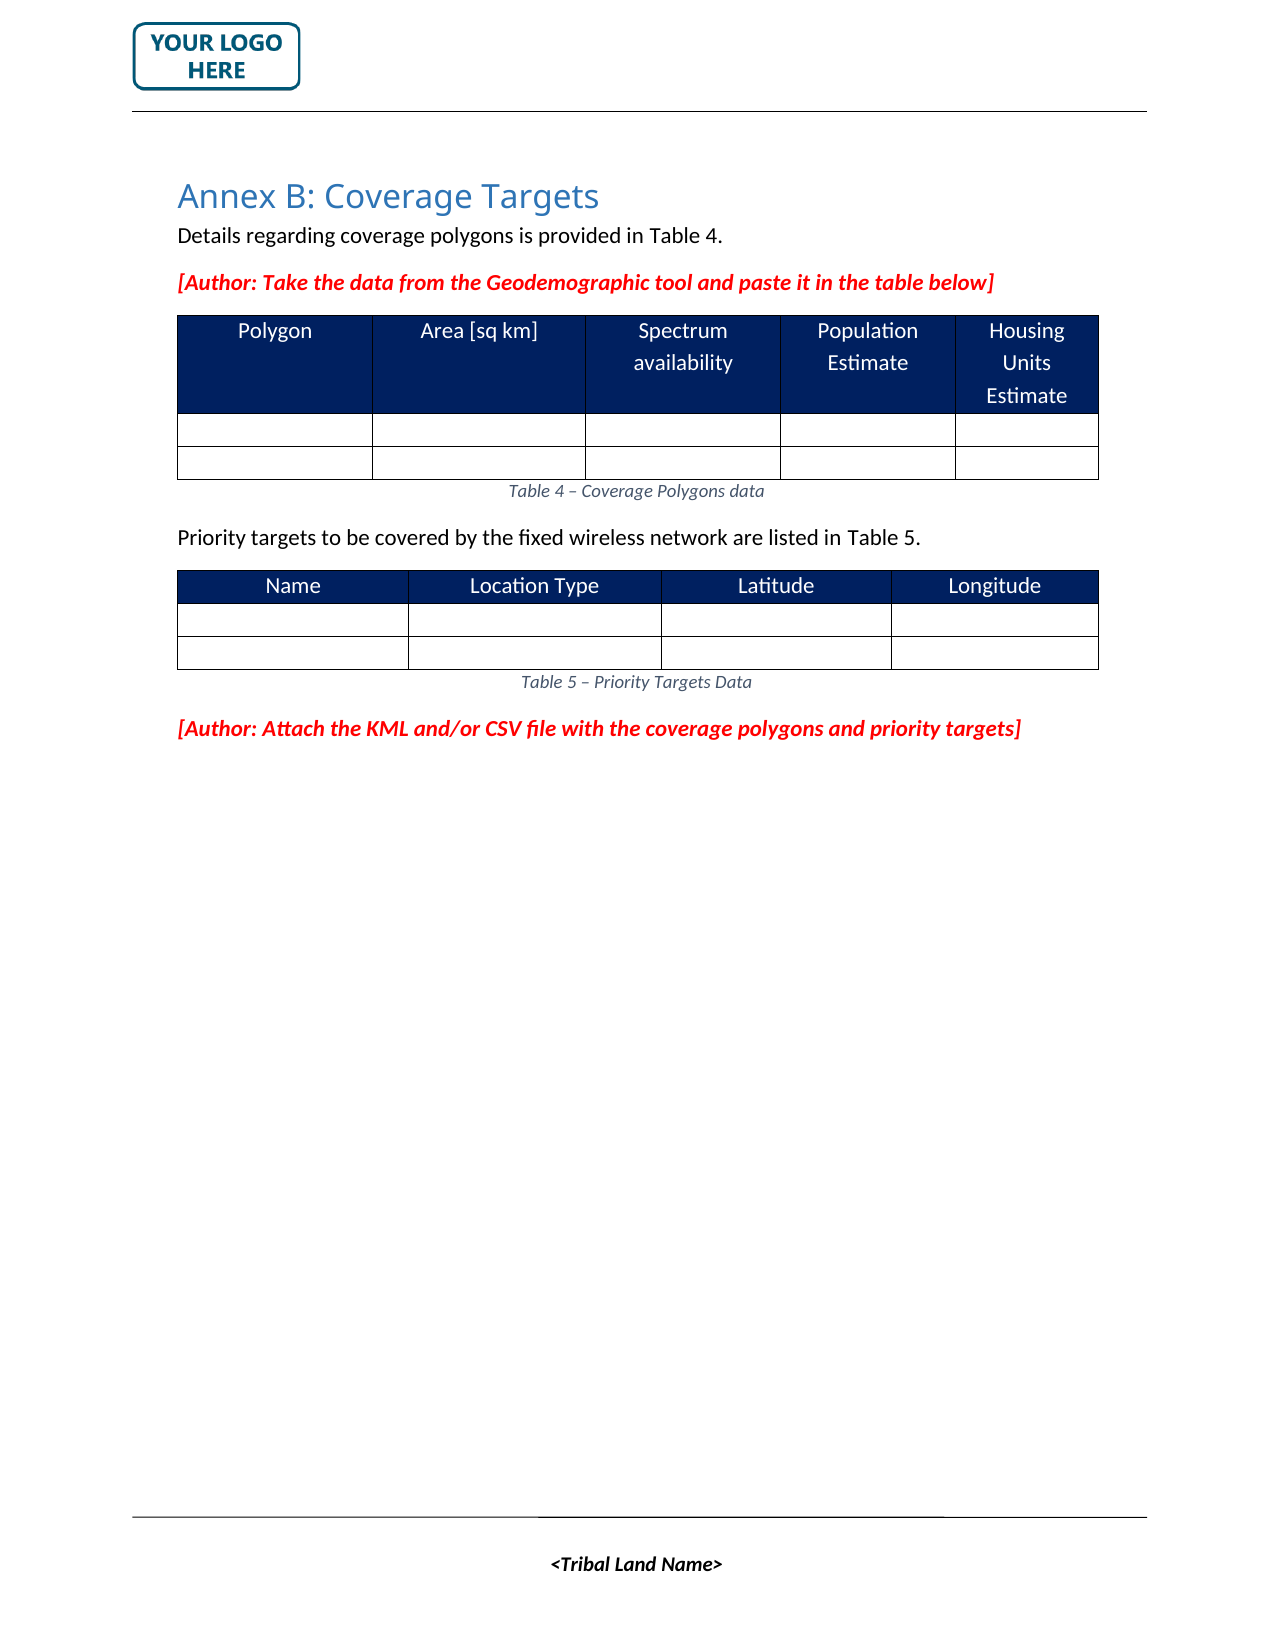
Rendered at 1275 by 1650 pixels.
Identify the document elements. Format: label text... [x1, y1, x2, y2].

table_cell [662, 637, 891, 669]
table_header Area [sq km] [373, 316, 585, 413]
subtitle Annex B: Coverage Targets [177, 173, 1098, 218]
text Table 4 – Coverage Polygons data [177, 480, 1098, 502]
picture [136, 26, 297, 86]
table_header Name [178, 571, 408, 603]
table_cell [178, 447, 372, 478]
table_cell [956, 414, 1098, 446]
text [Author: Attach the KML and/or CSV file with the coverage polygons and priority targets] [177, 714, 1098, 742]
table_header Spectrum availability [586, 316, 780, 413]
table_cell [178, 604, 408, 636]
table_cell [892, 604, 1098, 636]
text [Author: Take the data from the Geodemographic tool and paste it in the table below] [177, 268, 1098, 296]
table_cell [662, 604, 891, 636]
table_header Location Type [409, 571, 661, 603]
table_cell [178, 637, 408, 669]
picture [132, 20, 301, 30]
table_cell [409, 637, 661, 669]
table_cell [781, 447, 955, 478]
table_cell [586, 414, 780, 446]
text Table 5 – Priority Targets Data [177, 670, 1098, 693]
table_cell [373, 414, 585, 446]
table_header Housing Units Estimate [956, 316, 1098, 413]
table_cell [892, 637, 1098, 669]
table_header Polygon [178, 316, 372, 413]
table_header Longitude [892, 571, 1098, 603]
table_cell [373, 447, 585, 478]
table_cell [586, 447, 780, 478]
table_cell [781, 414, 955, 446]
table_cell [956, 447, 1098, 478]
table_header Population Estimate [781, 316, 955, 413]
table_header Latitude [662, 571, 891, 603]
text Details regarding coverage polygons is provided in Table 4. [177, 222, 1098, 249]
text Priority targets to be covered by the fixed wireless network are listed in Table 5. [177, 523, 1098, 551]
table_cell [178, 414, 372, 446]
table_cell [409, 604, 661, 636]
picture [132, 83, 301, 98]
